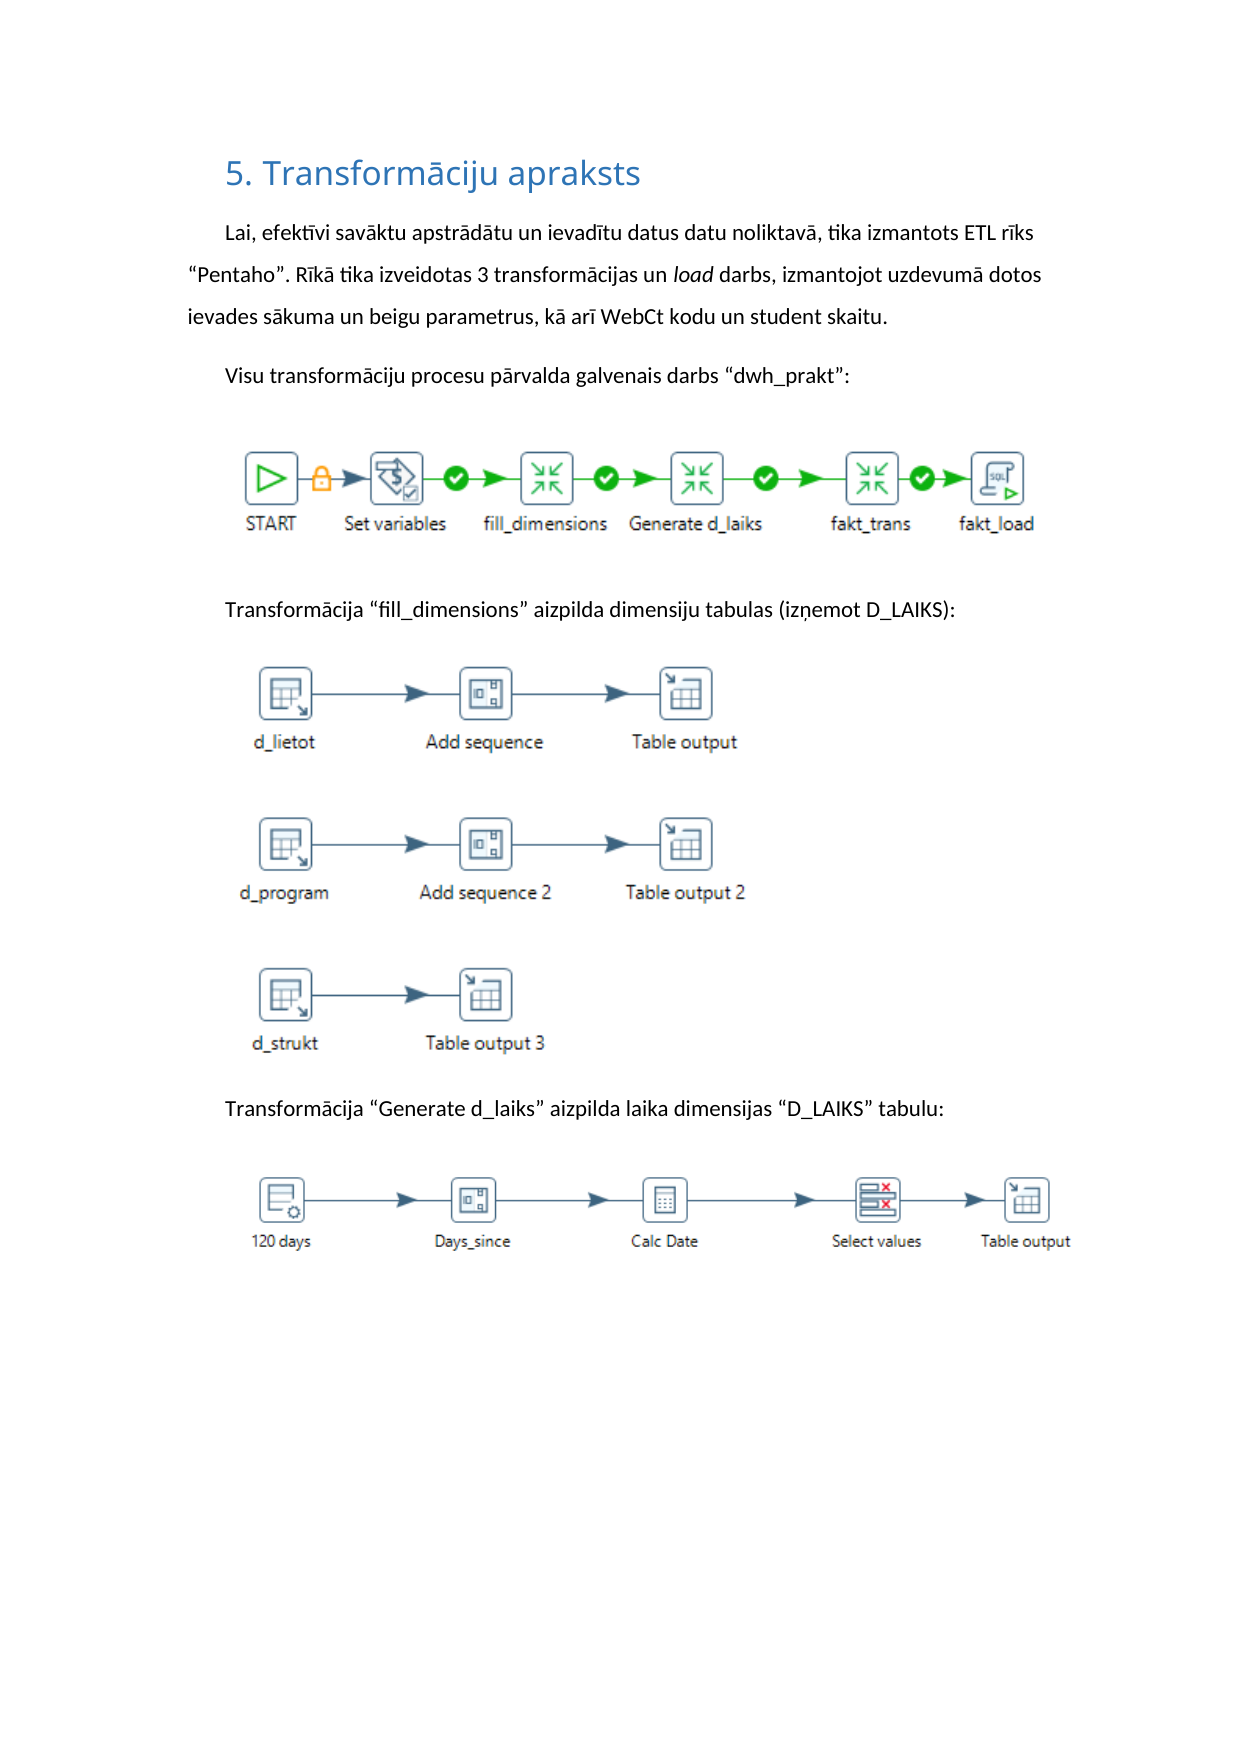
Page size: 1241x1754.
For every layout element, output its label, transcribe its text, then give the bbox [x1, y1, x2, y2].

picture [225, 1152, 1091, 1263]
text Transformācija “fill_dimensions” aizpilda dimensiju tabulas (izņemot D_LAIKS): [187, 595, 1053, 623]
subtitle Transformāciju apraksts [225, 150, 1053, 195]
picture [225, 419, 1079, 565]
text Transformācija “Generate d_laiks” aizpilda laika dimensijas “D_LAIKS” tabulu: [187, 1094, 1053, 1122]
picture [225, 653, 777, 1064]
text Visu transformāciju procesu pārvalda galvenais darbs “dwh_prakt”: [187, 361, 1053, 389]
text Lai, efektīvi savāktu apstrādātu un ievadītu datus datu noliktavā, tika izmantots ETL rīks “Pentaho”. Rīkā tika izveidotas 3 transformācijas un load darbs, izmantojot uzdevumā dotos ievades sākuma un beigu parametrus, kā arī WebCt kodu un student skaitu. [187, 218, 1053, 330]
